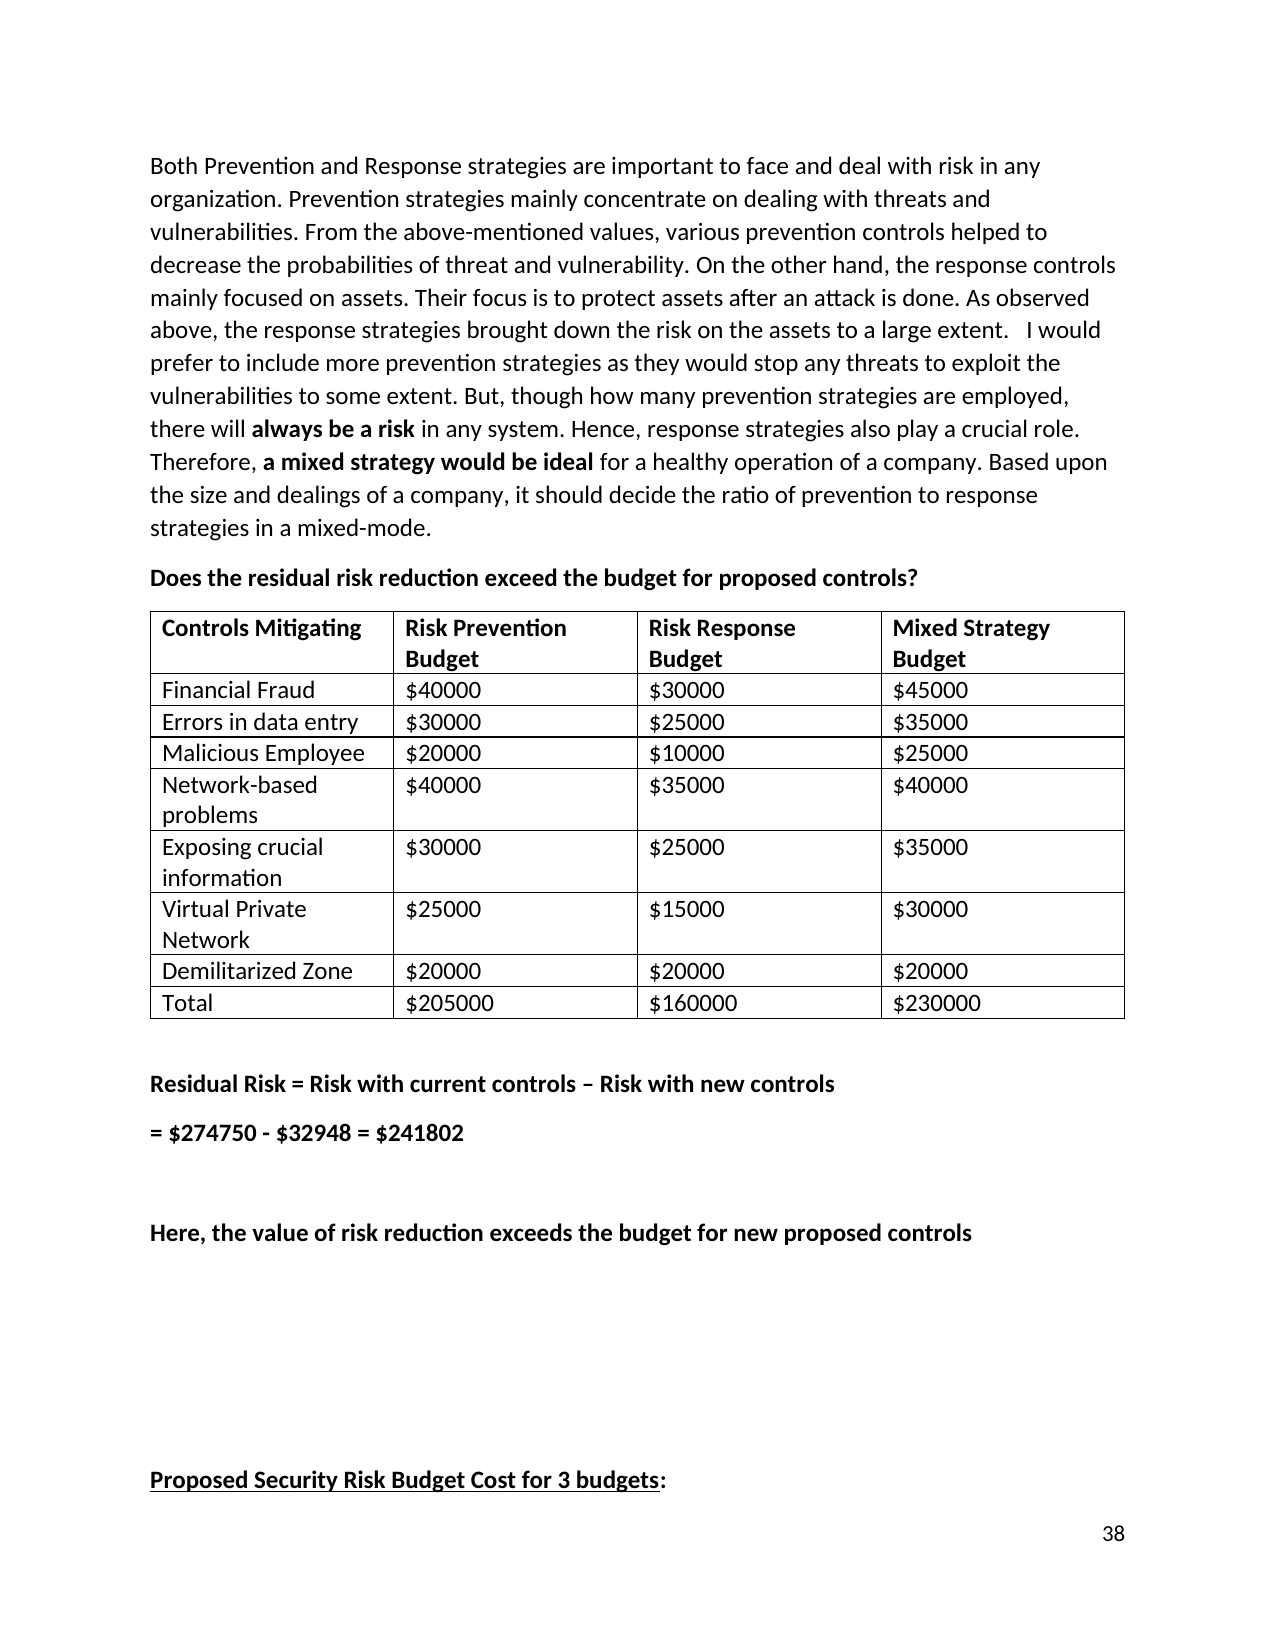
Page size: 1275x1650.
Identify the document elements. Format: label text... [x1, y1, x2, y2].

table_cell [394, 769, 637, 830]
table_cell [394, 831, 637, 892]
text Here, the value of risk reduction exceeds the budget for new proposed controls [150, 1217, 1125, 1247]
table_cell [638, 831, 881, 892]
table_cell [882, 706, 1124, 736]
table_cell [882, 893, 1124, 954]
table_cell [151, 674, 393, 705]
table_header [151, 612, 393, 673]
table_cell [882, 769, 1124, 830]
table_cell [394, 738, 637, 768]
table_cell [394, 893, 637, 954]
text Proposed Security Risk Budget Cost for 3 budgets: [150, 1465, 1125, 1495]
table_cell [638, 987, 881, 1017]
text Does the residual risk reduction exceed the budget for proposed controls? [150, 562, 1125, 592]
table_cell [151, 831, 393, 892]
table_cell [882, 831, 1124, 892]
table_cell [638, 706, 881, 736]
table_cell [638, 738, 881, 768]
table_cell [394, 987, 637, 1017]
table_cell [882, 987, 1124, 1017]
text = $274750 - $32948 = $241802 [150, 1118, 1125, 1148]
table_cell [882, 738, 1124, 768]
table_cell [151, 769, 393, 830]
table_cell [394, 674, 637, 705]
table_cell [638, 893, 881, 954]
text Both Prevention and Response strategies are important to face and deal with risk in any organization. Prevention strategies mainly concentrate on dealing with threats and vulnerabilities. From the above-mentioned values, various prevention controls helped to decrease the probabilities of threat and vulnerability. On the other hand, the response controls mainly focused on assets. Their focus is to protect assets after an attack is done. As observed above, the response strategies brought down the risk on the assets to a large extent. I would prefer to include more prevention strategies as they would stop any threats to exploit the vulnerabilities to some extent. But, though how many prevention strategies are employed, there will always be a risk in any system. Hence, response strategies also play a crucial role. Therefore, a mixed strategy would be ideal for a healthy operation of a company. Based upon the size and dealings of a company, it should decide the ratio of prevention to response strategies in a mixed-mode. [150, 150, 1125, 543]
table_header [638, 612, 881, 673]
text Residual Risk = Risk with current controls – Risk with new controls [150, 1068, 1125, 1098]
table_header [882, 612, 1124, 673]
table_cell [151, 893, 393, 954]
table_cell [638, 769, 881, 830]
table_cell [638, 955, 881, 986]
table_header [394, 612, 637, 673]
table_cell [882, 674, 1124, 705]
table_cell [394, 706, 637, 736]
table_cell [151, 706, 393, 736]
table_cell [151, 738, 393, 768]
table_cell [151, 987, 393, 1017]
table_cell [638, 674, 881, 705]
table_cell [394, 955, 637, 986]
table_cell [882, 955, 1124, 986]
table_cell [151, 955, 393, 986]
